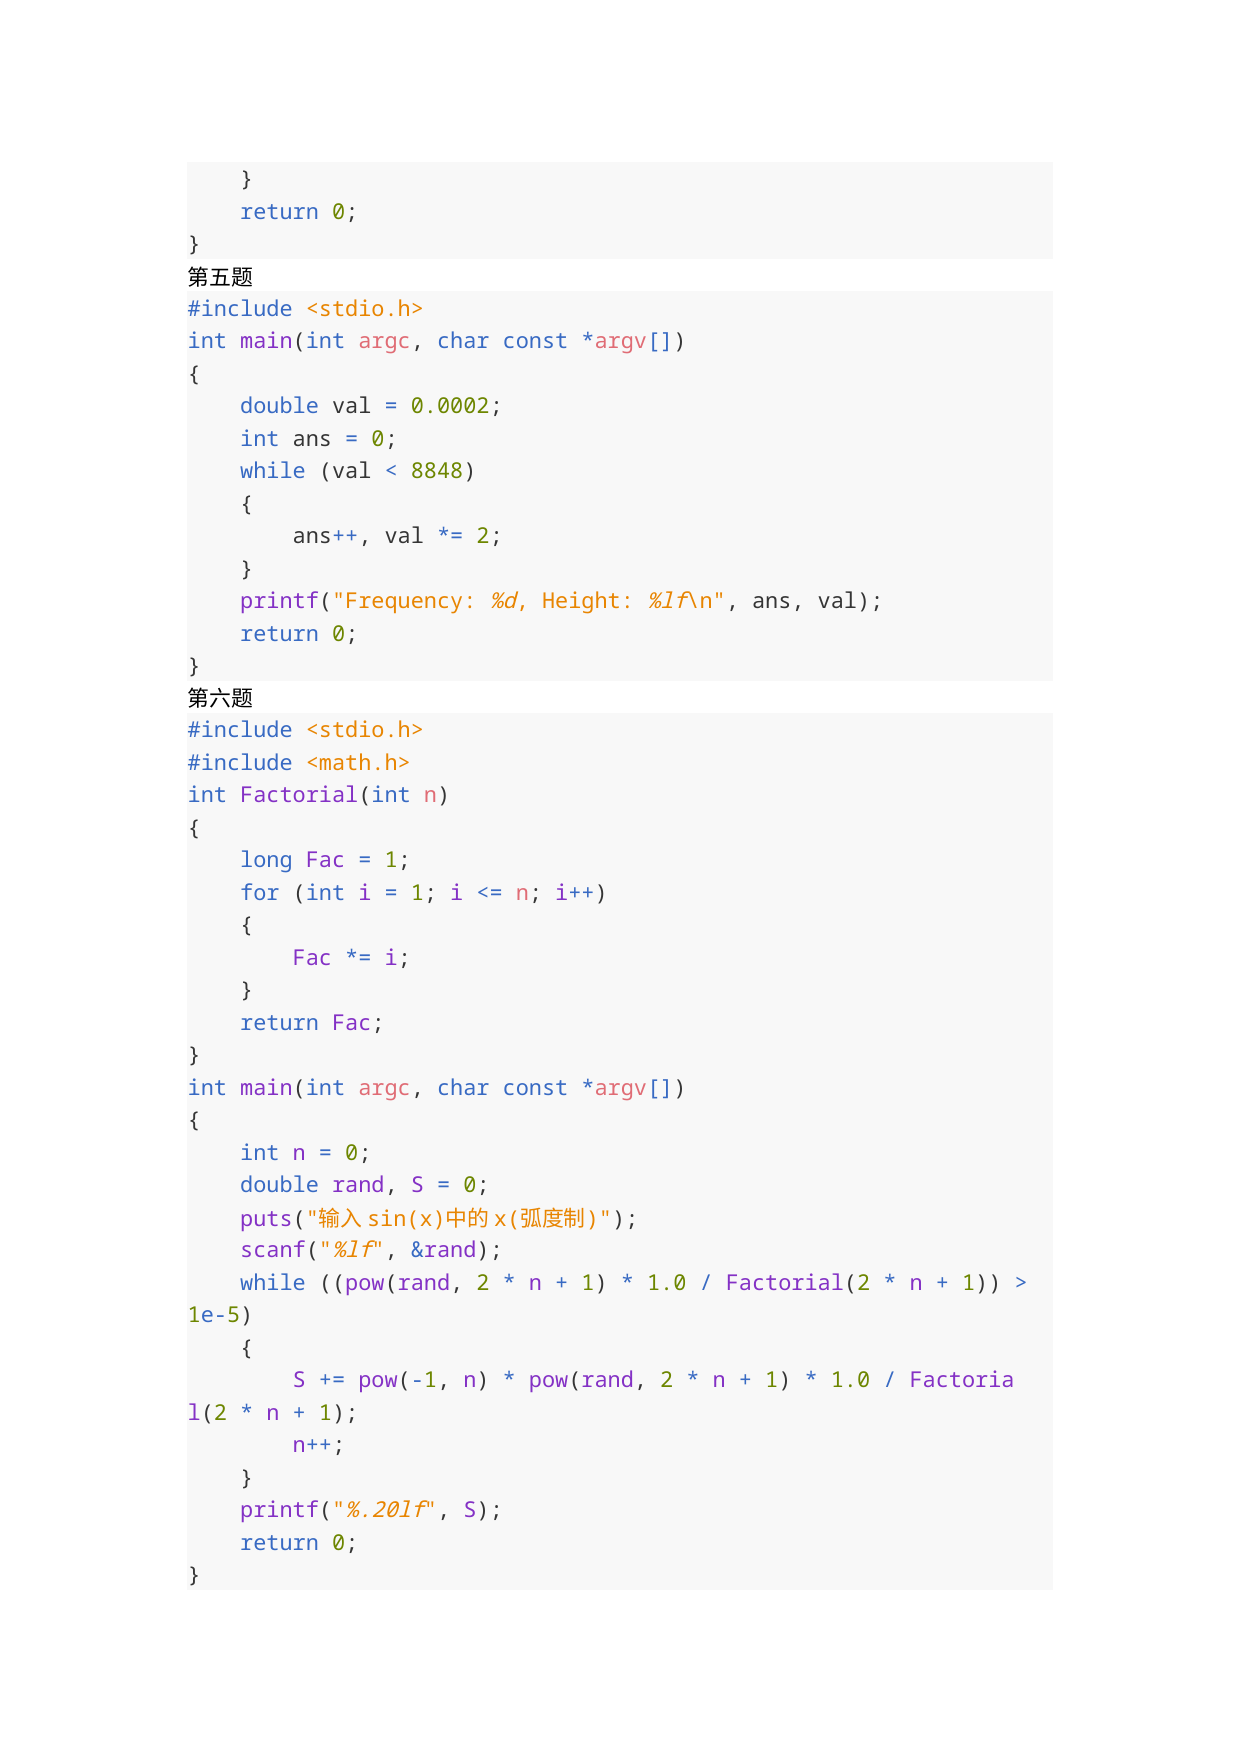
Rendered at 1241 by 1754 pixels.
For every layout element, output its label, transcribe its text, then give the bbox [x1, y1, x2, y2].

text } [187, 649, 1053, 681]
text } [187, 227, 1053, 259]
text return 0; [187, 616, 1053, 649]
text #include <math.h> [187, 745, 1053, 778]
text int main(int argc, char const *argv[]) [187, 324, 1053, 356]
text printf("%.20lf", S); [187, 1493, 1053, 1525]
text #include <stdio.h> [187, 713, 1053, 745]
text double val = 0.0002; [187, 389, 1053, 421]
text return Fac; [187, 1005, 1053, 1038]
text } [187, 162, 1053, 194]
text int ans = 0; [187, 421, 1053, 454]
text } [187, 1460, 1053, 1493]
text long Fac = 1; [187, 843, 1053, 875]
text printf("Frequency: %d, Height: %lf\n", ans, val); [187, 584, 1053, 616]
text ans++, val *= 2; [187, 519, 1053, 551]
text double rand, S = 0; [187, 1168, 1053, 1200]
text { [187, 810, 1053, 843]
text return 0; [187, 194, 1053, 227]
text { [187, 908, 1053, 940]
text int Factorial(int n) [187, 778, 1053, 810]
text } [187, 551, 1053, 584]
text return 0; [187, 1525, 1053, 1558]
text 第六题 [187, 681, 1053, 713]
text { [187, 486, 1053, 519]
text scanf("%lf", &rand); [187, 1233, 1053, 1265]
text } [187, 1558, 1053, 1590]
text S += pow(-1, n) * pow(rand, 2 * n + 1) * 1.0 / Factorial(2 * n + 1); [187, 1363, 1053, 1428]
text int n = 0; [187, 1135, 1053, 1168]
text #include <stdio.h> [187, 291, 1053, 324]
text for (int i = 1; i <= n; i++) [187, 875, 1053, 908]
text int main(int argc, char const *argv[]) [187, 1070, 1053, 1103]
text } [187, 1038, 1053, 1070]
text while ((pow(rand, 2 * n + 1) * 1.0 / Factorial(2 * n + 1)) > 1e-5) [187, 1265, 1053, 1330]
text 第五题 [187, 259, 1053, 291]
text { [187, 356, 1053, 389]
text { [187, 1103, 1053, 1135]
text } [187, 973, 1053, 1005]
text { [187, 1330, 1053, 1363]
text n++; [187, 1428, 1053, 1460]
text Fac *= i; [187, 940, 1053, 973]
text while (val < 8848) [187, 454, 1053, 486]
text puts("输入sin(x)中的x(弧度制)"); [187, 1200, 1053, 1233]
